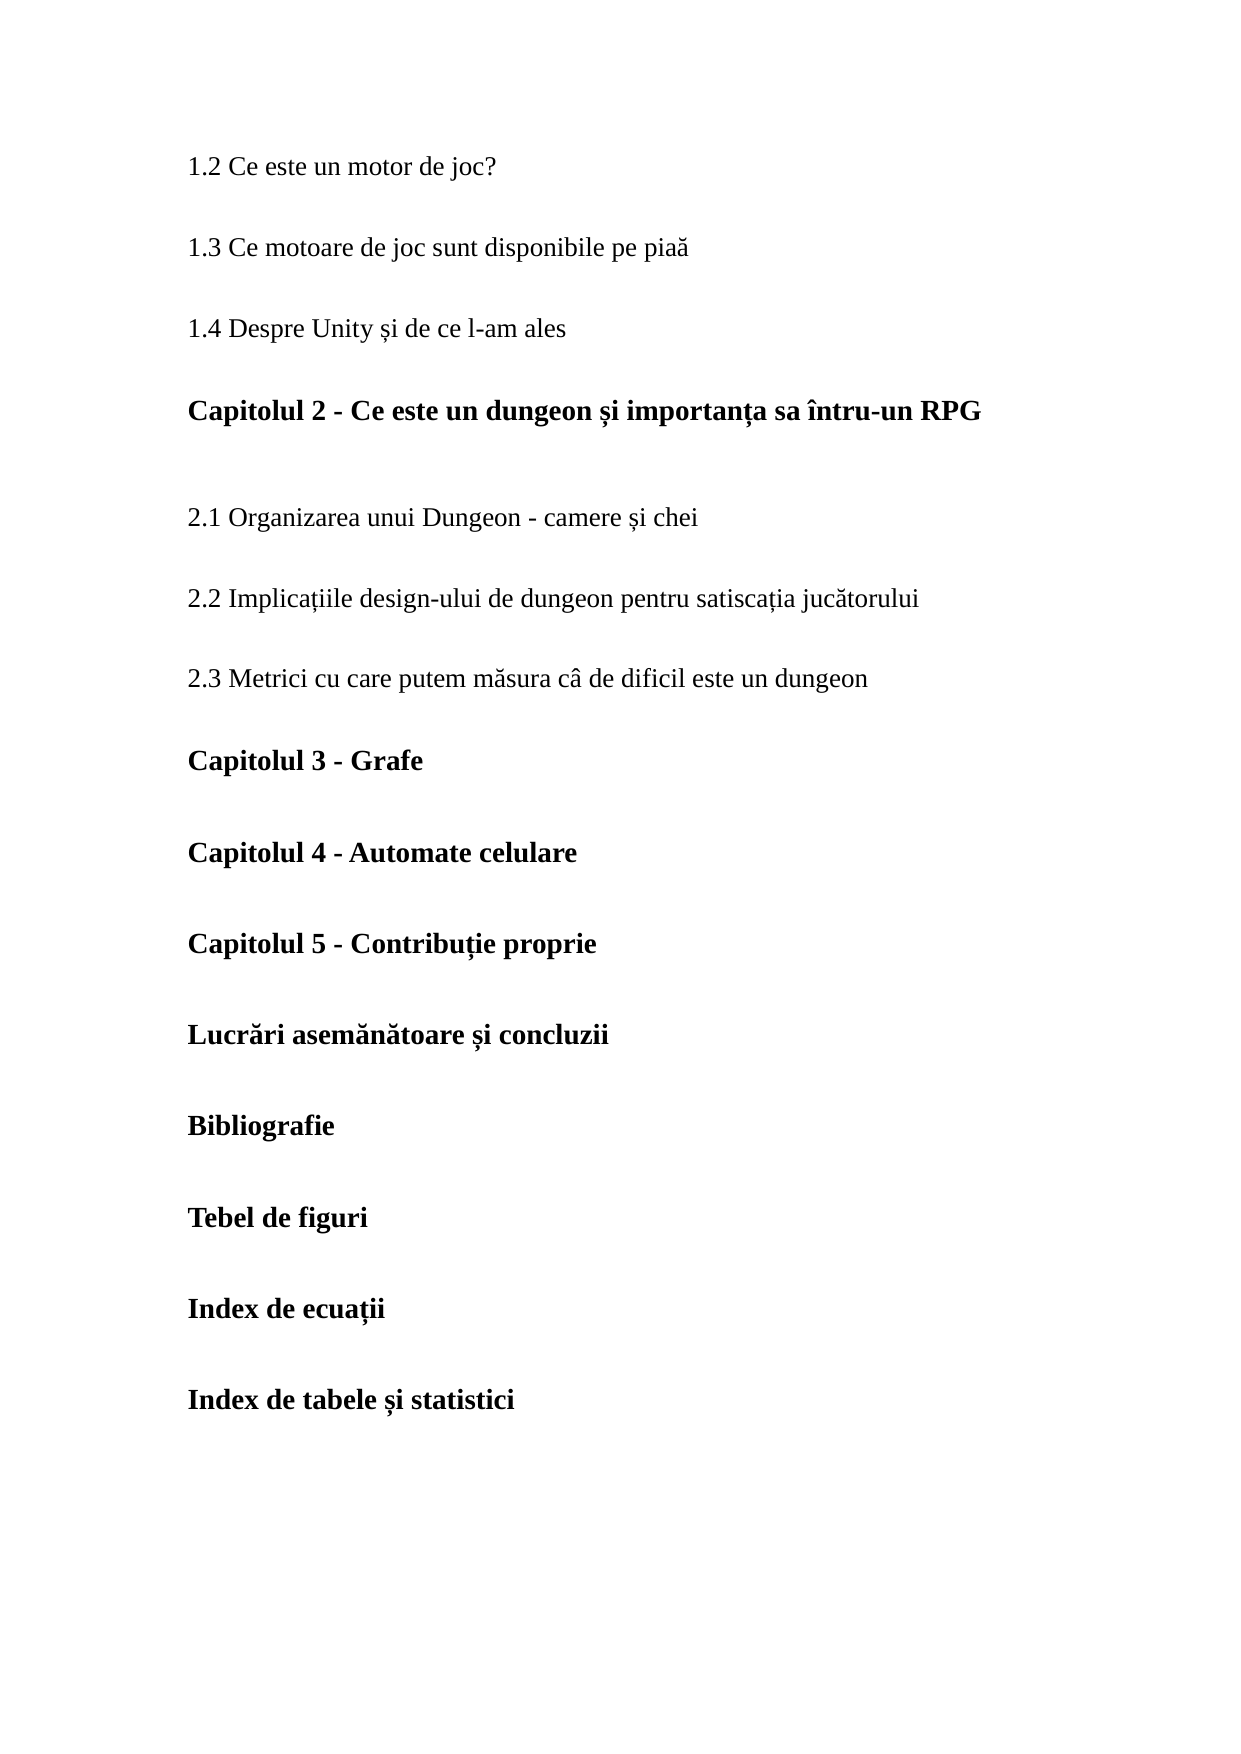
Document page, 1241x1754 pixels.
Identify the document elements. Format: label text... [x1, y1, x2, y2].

subtitle Capitolul 2 - Ce este un dungeon și importanța sa întru-un RPG [187, 393, 1053, 426]
subtitle Index de tabele și statistici [187, 1382, 1053, 1416]
subtitle 1.3 Ce motoare de joc sunt disponibile pe piaă [187, 231, 1053, 262]
subtitle Capitolul 4 - Automate celulare [187, 835, 1053, 868]
subtitle 1.2 Ce este un motor de joc? [187, 150, 1053, 181]
subtitle Lucrări asemănătoare și concluzii [187, 1017, 1053, 1051]
subtitle 1.4 Despre Unity și de ce l-am ales [187, 312, 1053, 343]
subtitle 2.3 Metrici cu care putem măsura câ de dificil este un dungeon [187, 663, 1053, 694]
subtitle Bibliografie [187, 1108, 1053, 1142]
subtitle 2.2 Implicațiile design-ului de dungeon pentru satiscația jucătorului [187, 582, 1053, 613]
subtitle 2.1 Organizarea unui Dungeon - camere și chei [187, 501, 1053, 532]
subtitle Tebel de figuri [187, 1200, 1053, 1233]
subtitle Index de ecuații [187, 1291, 1053, 1324]
subtitle Capitolul 5 - Contribuție proprie [187, 926, 1053, 959]
subtitle Capitolul 3 - Grafe [187, 743, 1053, 777]
